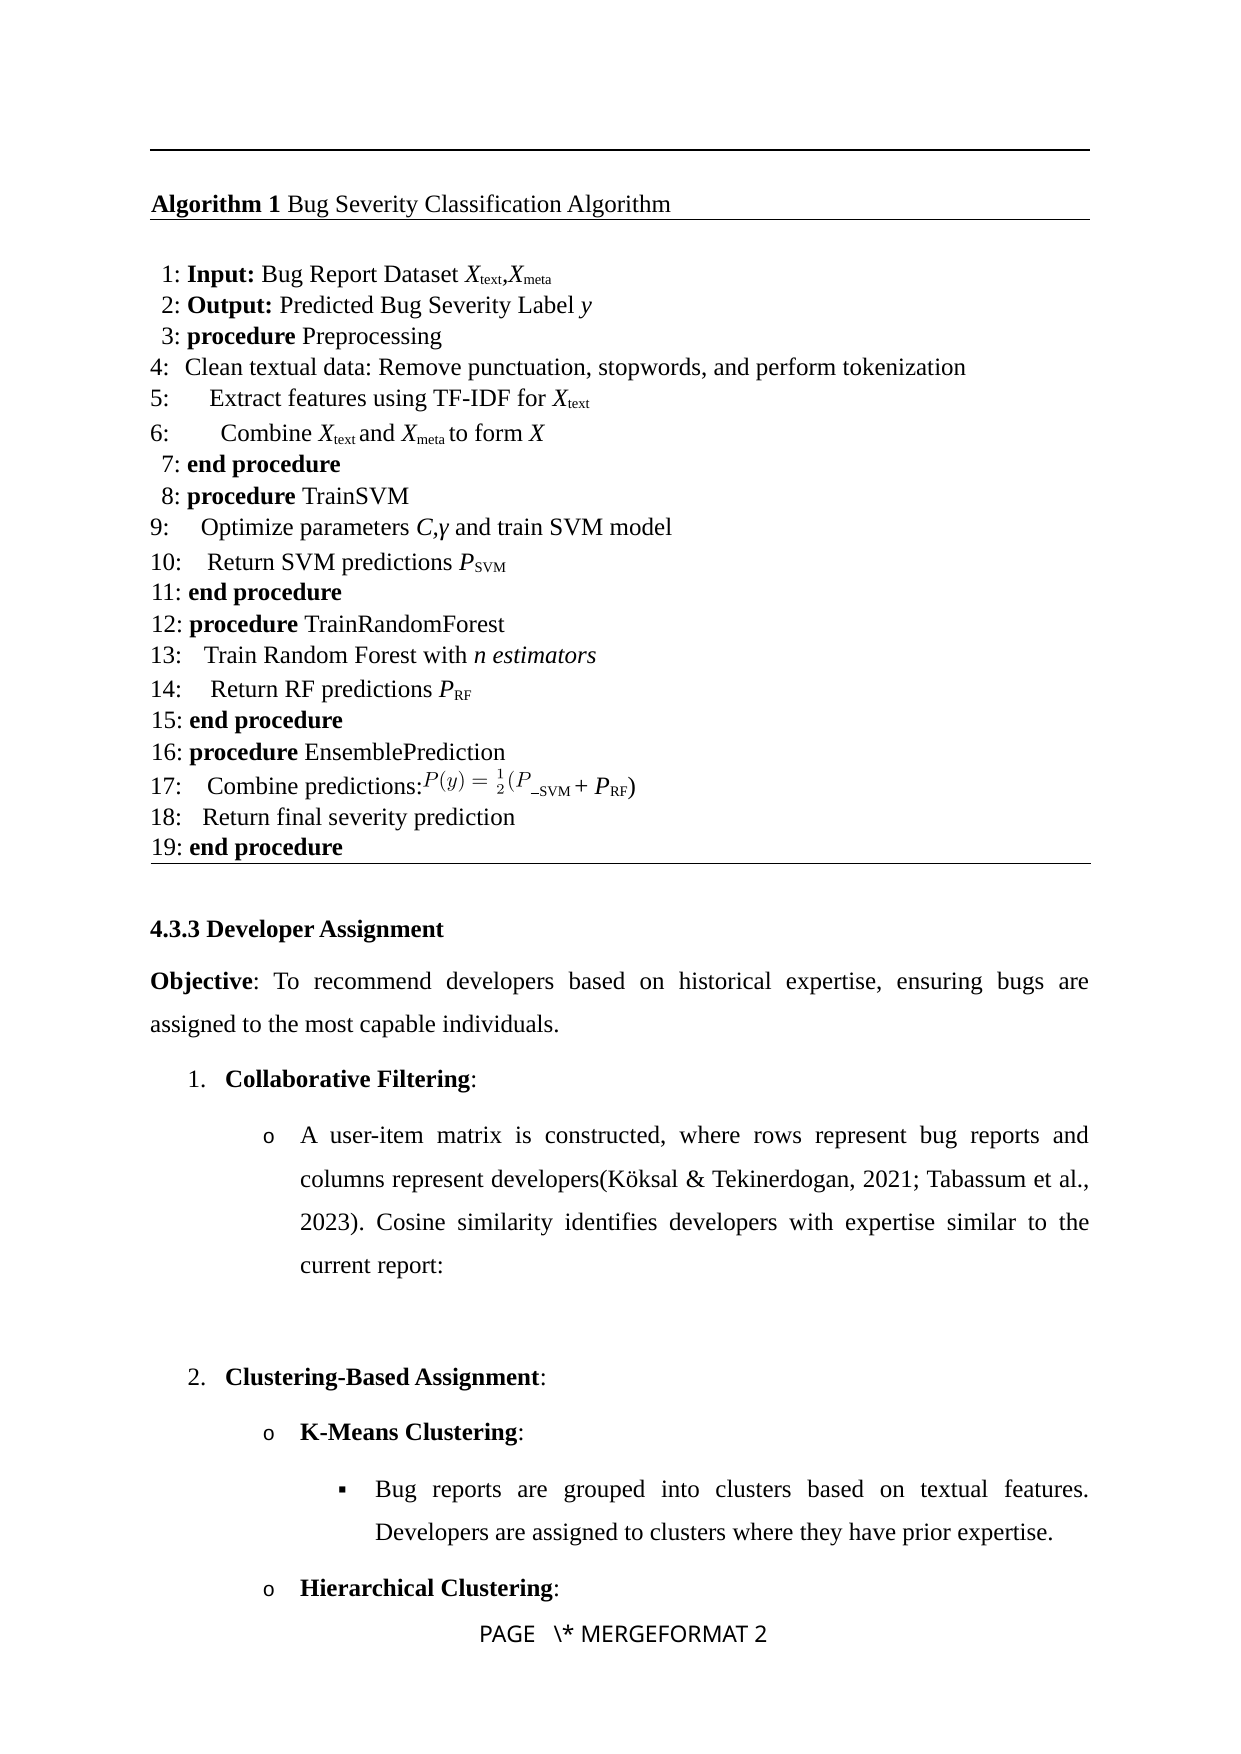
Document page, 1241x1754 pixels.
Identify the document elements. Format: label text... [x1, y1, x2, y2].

text Objective: To recommend developers based on historical expertise, ensuring bugs are assigned to the most capable individuals. [150, 966, 1090, 1038]
text 5: Extract features using TF-IDF for Xtext [150, 383, 1090, 412]
text 2: Output: Predicted Bug Severity Label y [161, 290, 1090, 319]
list Hierarchical Clustering: [262, 1573, 1090, 1602]
list Bug reports are grouped into clusters based on textual features. Developers are assigned to clusters where they have prior expertise. [337, 1474, 1090, 1546]
list Collaborative Filtering: [187, 1064, 1090, 1093]
list Clustering-Based Assignment: [187, 1362, 1090, 1390]
text 7: end procedure [161, 449, 1090, 478]
picture [422, 768, 531, 794]
text 14: Return RF predictions PRF [150, 674, 1090, 703]
text 12: procedure TrainRandomForest [151, 609, 1090, 638]
text 17: Combine predictions: SVM + PRF) [150, 768, 1090, 799]
text 4: Clean textual data: Remove punctuation, stopwords, and perform tokenization [150, 352, 1090, 381]
text 9: Optimize parameters C,γ and train SVM model [150, 512, 1090, 541]
text 18: Return final severity prediction [150, 802, 1090, 830]
text 3: procedure Preprocessing [161, 321, 1090, 349]
text 10: Return SVM predictions PSVM [150, 547, 1090, 575]
text 15: end procedure [151, 705, 1090, 734]
text 13: Train Random Forest with n estimators [150, 640, 1090, 669]
list K-Means Clustering: [262, 1417, 1090, 1447]
text 11: end procedure [151, 577, 1090, 606]
text 19: end procedure [151, 832, 1090, 861]
subtitle 4.3.3 Developer Assignment [150, 914, 1090, 943]
text Algorithm 1 Bug Severity Classification Algorithm [151, 189, 1090, 217]
text 6: Combine Xtext and Xmeta to form X [150, 418, 1090, 447]
text 16: procedure EnsemblePrediction [151, 737, 1090, 766]
text 8: procedure TrainSVM [161, 481, 1090, 509]
list A user-item matrix is constructed, where rows represent bug reports and columns represent developers(Köksal & Tekinerdogan, 2021; Tabassum et al., 2023). Cosine similarity identifies developers with expertise similar to the current report: [262, 1120, 1090, 1279]
text 1: Input: Bug Report Dataset Xtext,Xmeta [161, 259, 1090, 288]
